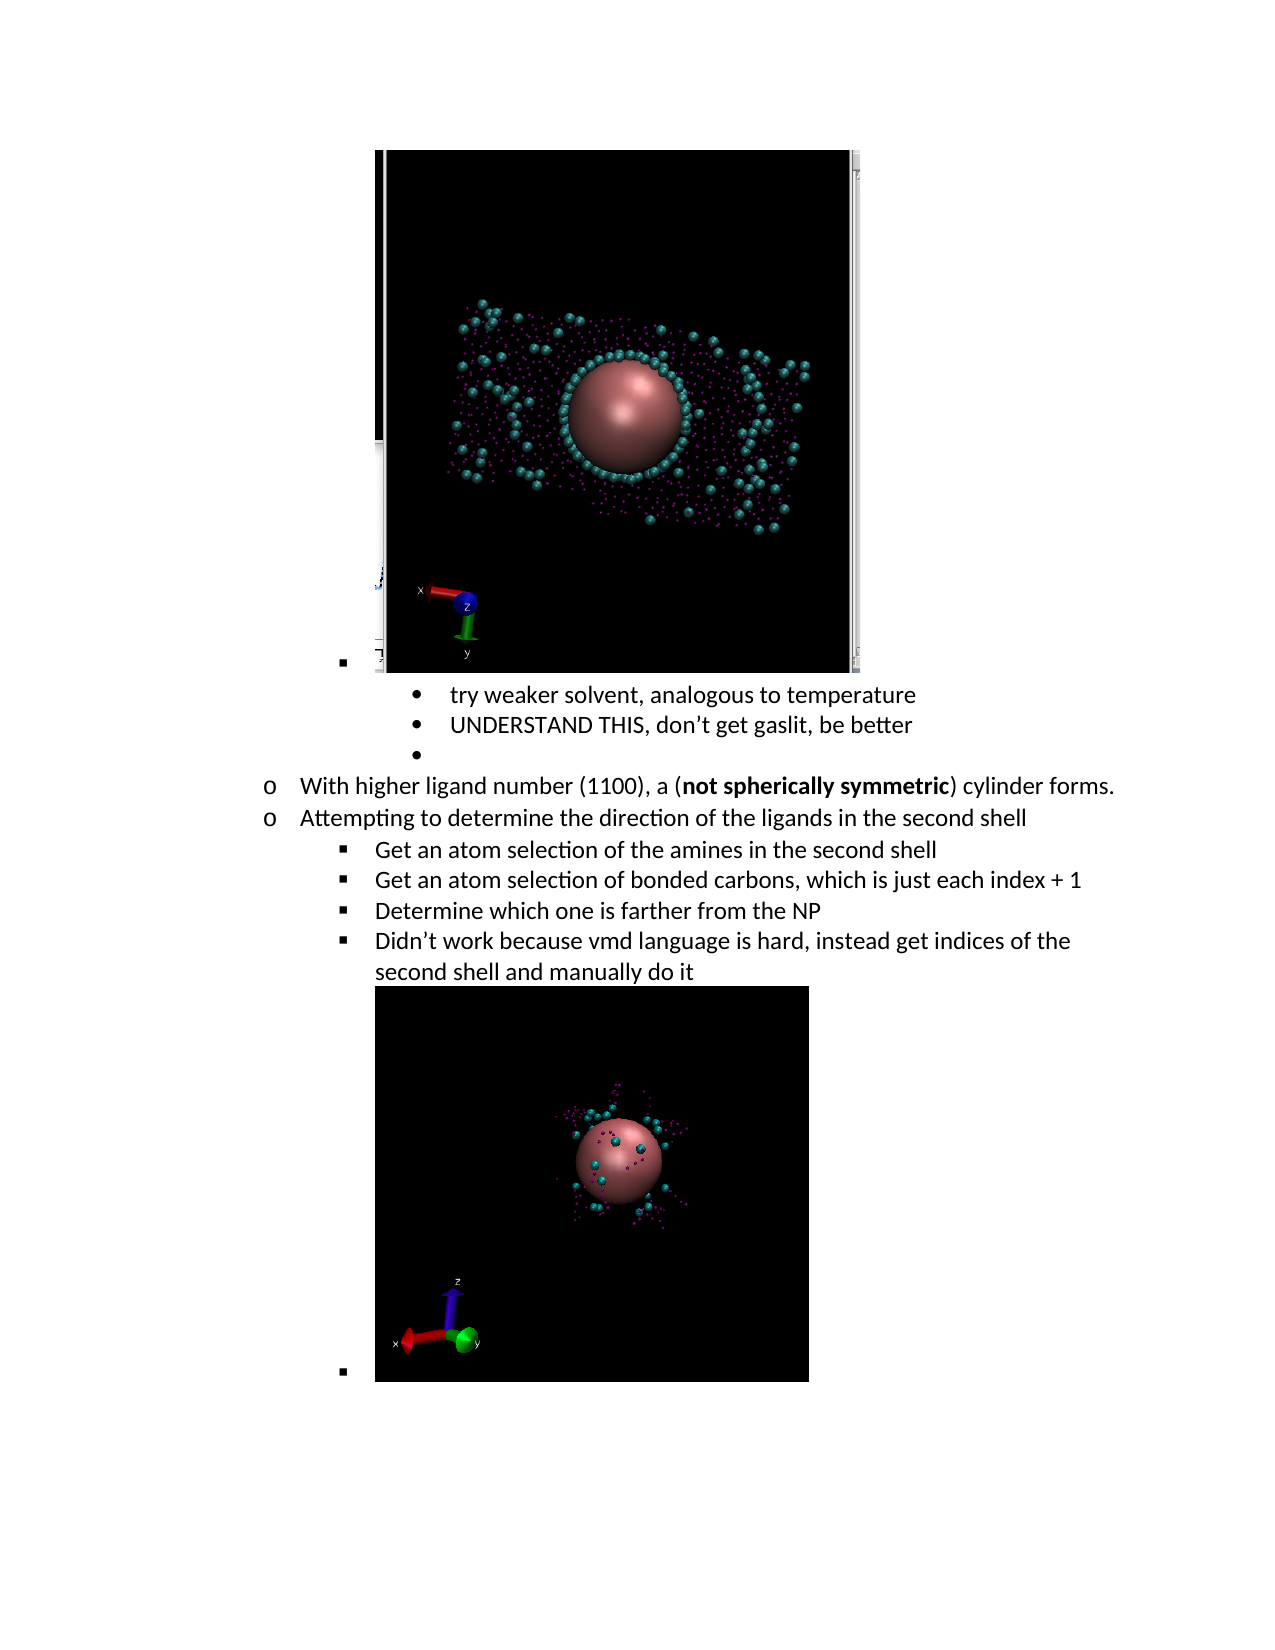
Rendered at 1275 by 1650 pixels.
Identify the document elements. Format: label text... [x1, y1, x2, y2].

list Get an atom selection of bonded carbons, which is just each index + 1 [337, 864, 1125, 895]
list Attempting to determine the direction of the ligands in the second shell [262, 802, 1125, 834]
picture [375, 150, 861, 673]
list UNDERSTAND THIS, don’t get gaslit, be better [412, 709, 1125, 740]
list Determine which one is farther from the NP [337, 895, 1125, 926]
picture [375, 986, 809, 1382]
list try weaker solvent, analogous to temperature [412, 679, 1125, 709]
list With higher ligand number (1100), a (not spherically symmetric) cylinder forms. [262, 770, 1125, 802]
list Get an atom selection of the amines in the second shell [337, 834, 1125, 864]
list Didn’t work because vmd language is hard, instead get indices of the second shell and manually do it [337, 926, 1125, 987]
